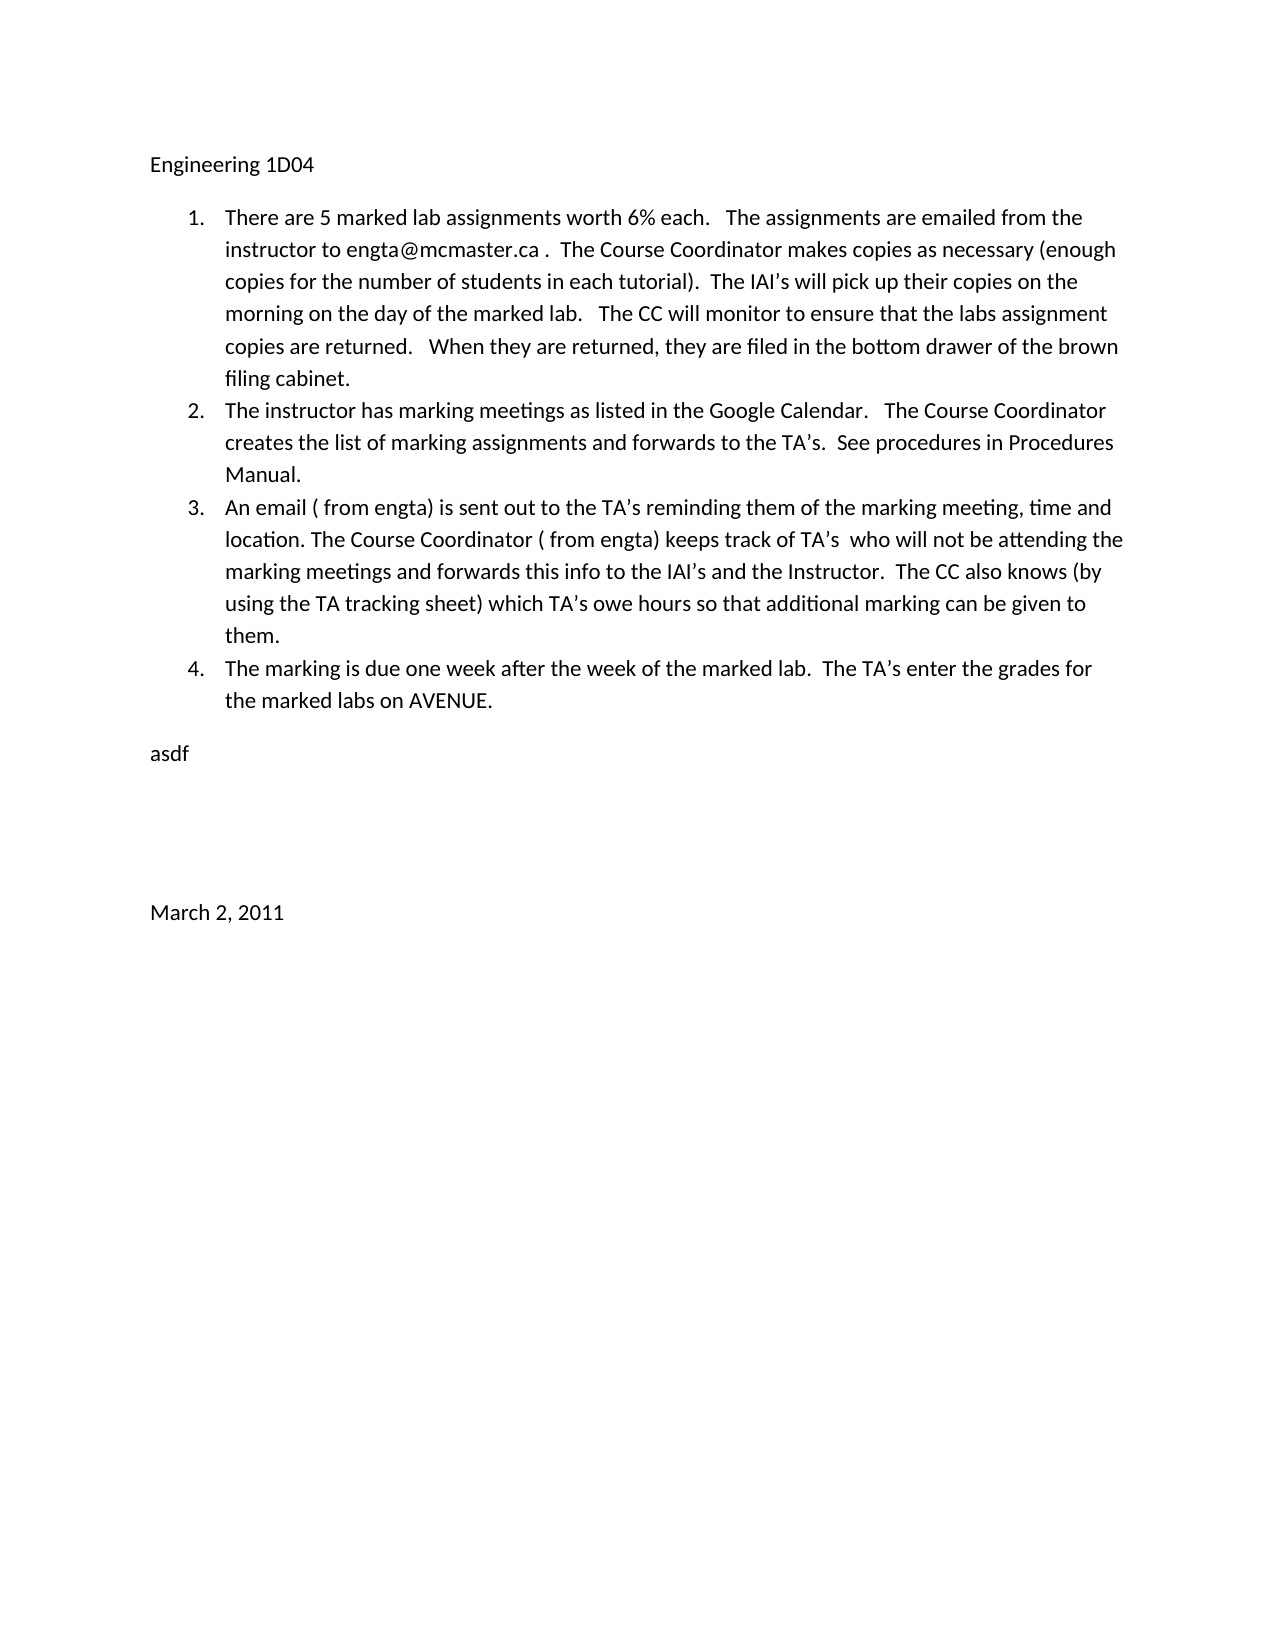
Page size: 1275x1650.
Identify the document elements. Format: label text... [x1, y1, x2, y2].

list An email ( from engta) is sent out to the TA’s reminding them of the marking meeting, time and location. The Course Coordinator ( from engta) keeps track of TA’s who will not be attending the marking meetings and forwards this info to the IAI’s and the Instructor. The CC also knows (by using the TA tracking sheet) which TA’s owe hours so that additional marking can be given to them. [187, 493, 1125, 649]
list The instructor has marking meetings as listed in the Google Calendar. The Course Coordinator creates the list of marking assignments and forwards to the TA’s. See procedures in Procedures Manual. [187, 396, 1125, 488]
list There are 5 marked lab assignments worth 6% each. The assignments are emailed from the instructor to engta@mcmaster.ca . The Course Coordinator makes copies as necessary (enough copies for the number of students in each tutorial). The IAI’s will pick up their copies on the morning on the day of the marked lab. The CC will monitor to ensure that the labs assignment copies are returned. When they are returned, they are filed in the bottom drawer of the brown filing cabinet. [187, 203, 1125, 392]
list The marking is due one week after the week of the marked lab. The TA’s enter the grades for the marked labs on AVENUE. [187, 654, 1125, 714]
text asdf [150, 739, 1125, 767]
text Engineering 1D04 [150, 150, 1125, 178]
text March 2, 2011 [150, 898, 1125, 926]
